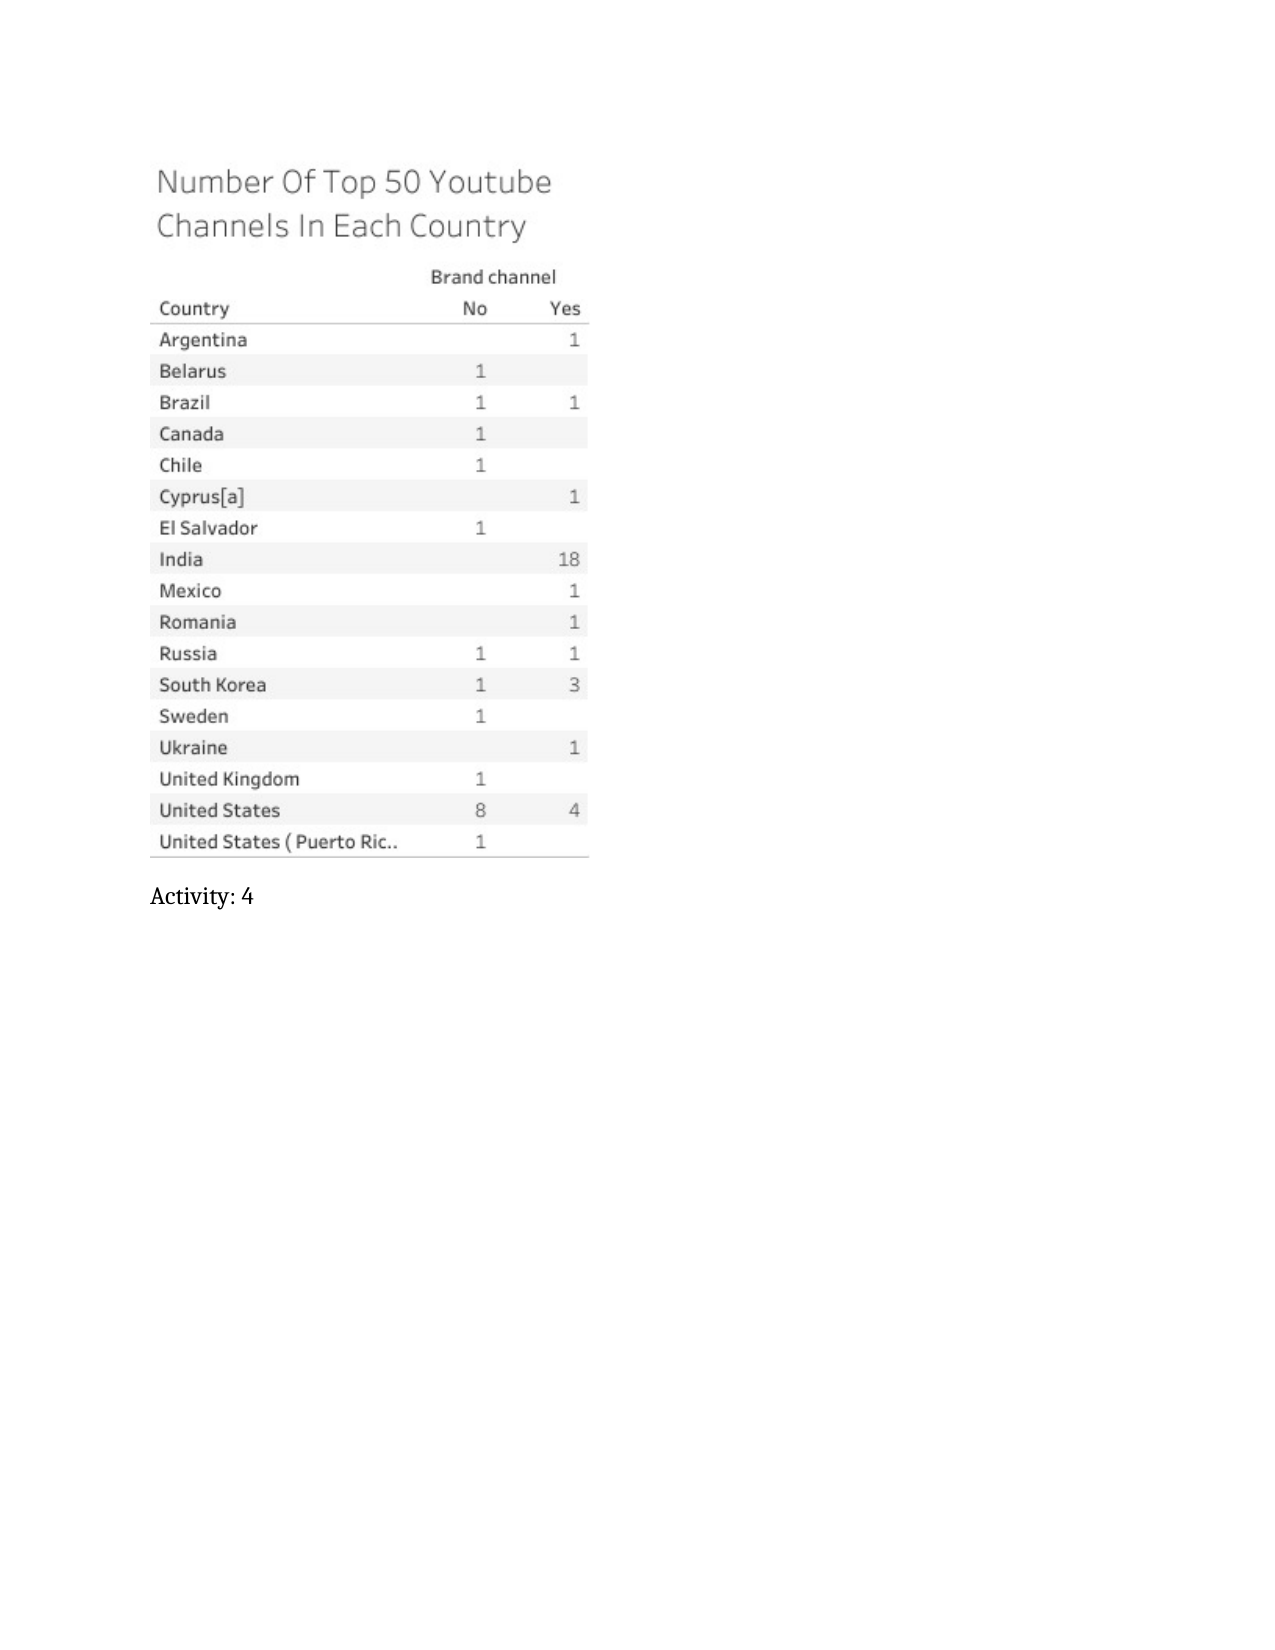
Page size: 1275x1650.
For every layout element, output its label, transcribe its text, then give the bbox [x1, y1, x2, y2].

text Activity: 4 [150, 882, 1125, 911]
picture [150, 150, 591, 858]
